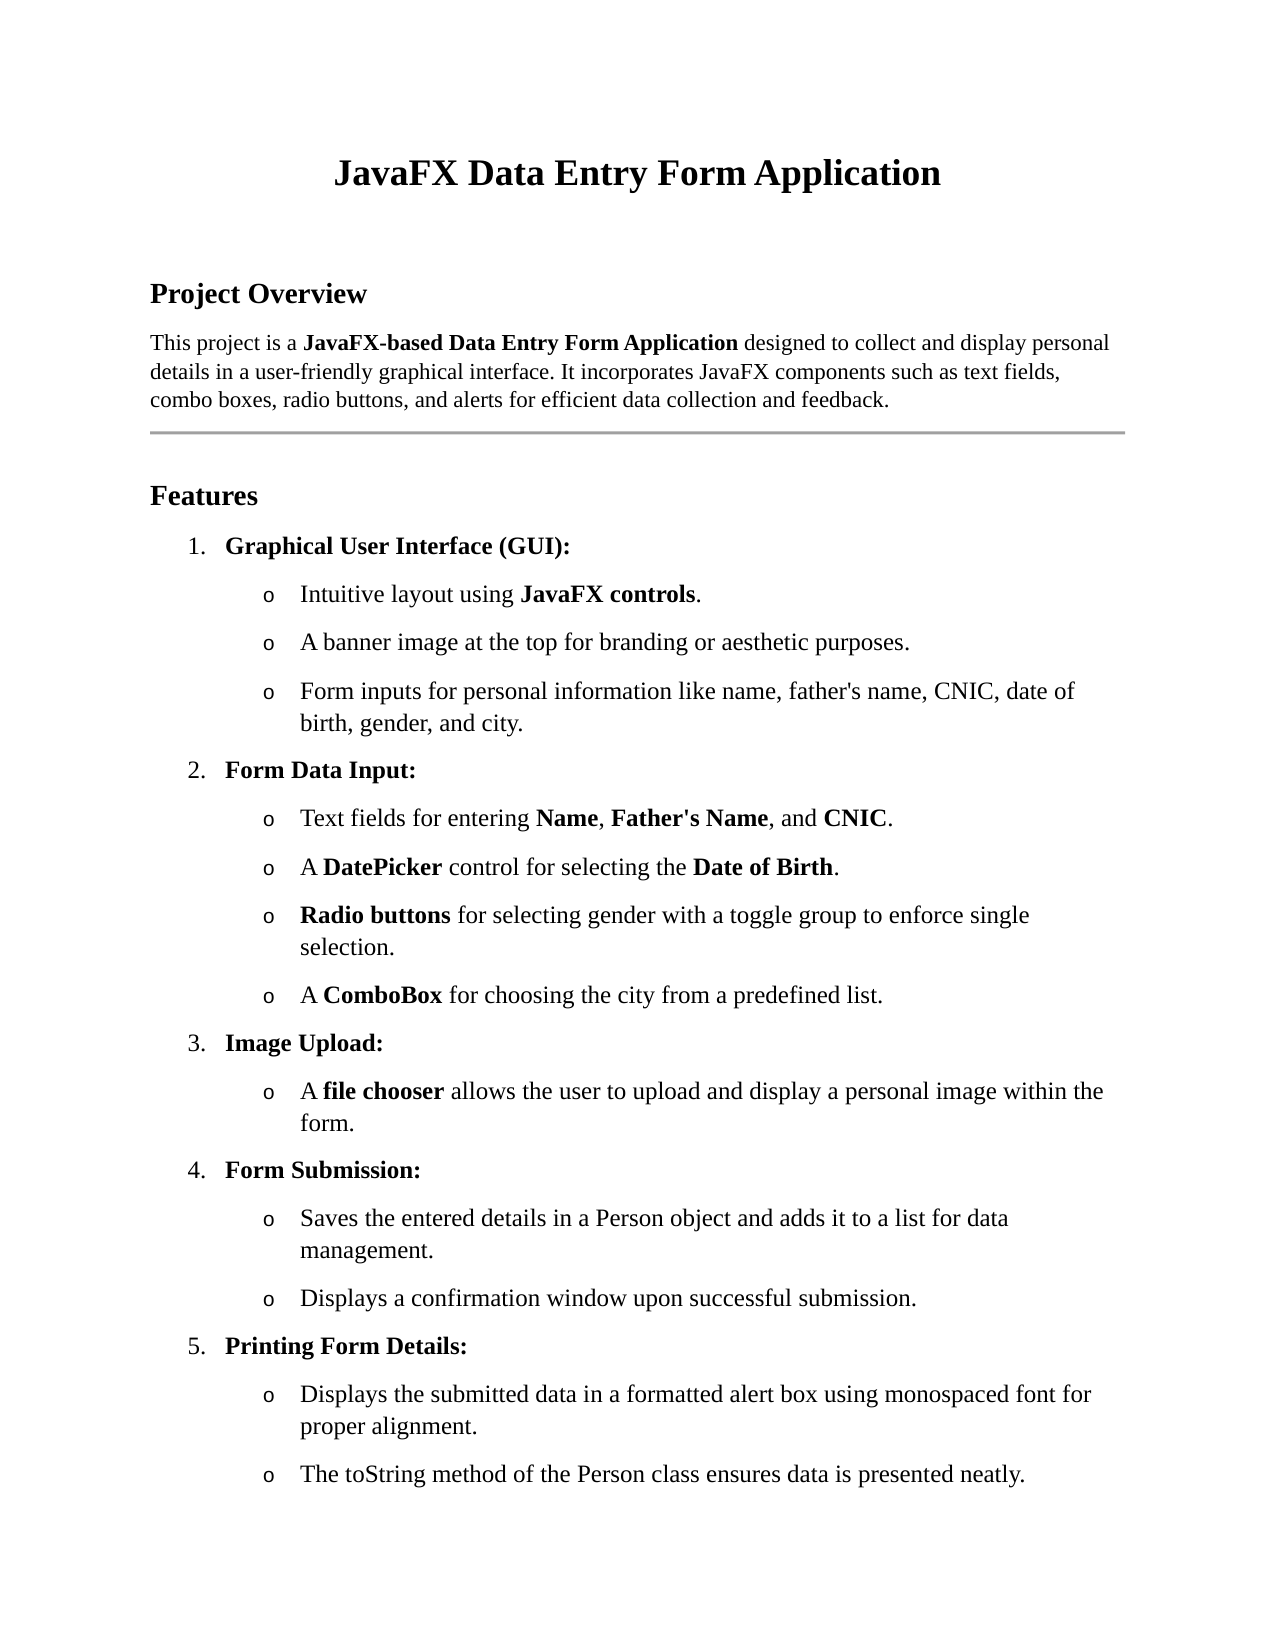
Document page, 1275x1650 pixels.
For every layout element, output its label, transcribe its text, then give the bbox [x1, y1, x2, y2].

list Printing Form Details: [187, 1331, 1125, 1360]
list A file chooser allows the user to upload and display a personal image within the form. [262, 1076, 1125, 1137]
list Form Submission: [187, 1156, 1125, 1184]
list The toString method of the Person class ensures data is presented neatly. [262, 1459, 1125, 1488]
list Image Upload: [187, 1028, 1125, 1057]
list Text fields for entering Name, Father's Name, and CNIC. [262, 803, 1125, 833]
list Form Data Input: [187, 755, 1125, 784]
text Project Overview [150, 276, 1125, 310]
text Features [150, 478, 1125, 512]
list A banner image at the top for branding or aesthetic purposes. [262, 627, 1125, 657]
text JavaFX Data Entry Form Application [150, 150, 1125, 193]
list Form inputs for personal information like name, father's name, CNIC, date of birth, gender, and city. [262, 676, 1125, 736]
list Displays the submitted data in a formatted alert box using monospaced font for proper alignment. [262, 1379, 1125, 1440]
list Graphical User Interface (GUI): [187, 531, 1125, 560]
text This project is a JavaFX-based Data Entry Form Application designed to collect and display personal details in a user-friendly graphical interface. It incorporates JavaFX components such as text fields, combo boxes, radio buttons, and alerts for efficient data collection and feedback. [150, 329, 1125, 412]
list Intuitive layout using JavaFX controls. [262, 579, 1125, 608]
list A ComboBox for choosing the city from a predefined list. [262, 980, 1125, 1009]
list Saves the entered details in a Person object and adds it to a list for data management. [262, 1203, 1125, 1264]
list Displays a confirmation window upon successful submission. [262, 1283, 1125, 1312]
list A DatePicker control for selecting the Date of Birth. [262, 852, 1125, 881]
list Radio buttons for selecting gender with a toggle group to enforce single selection. [262, 900, 1125, 961]
